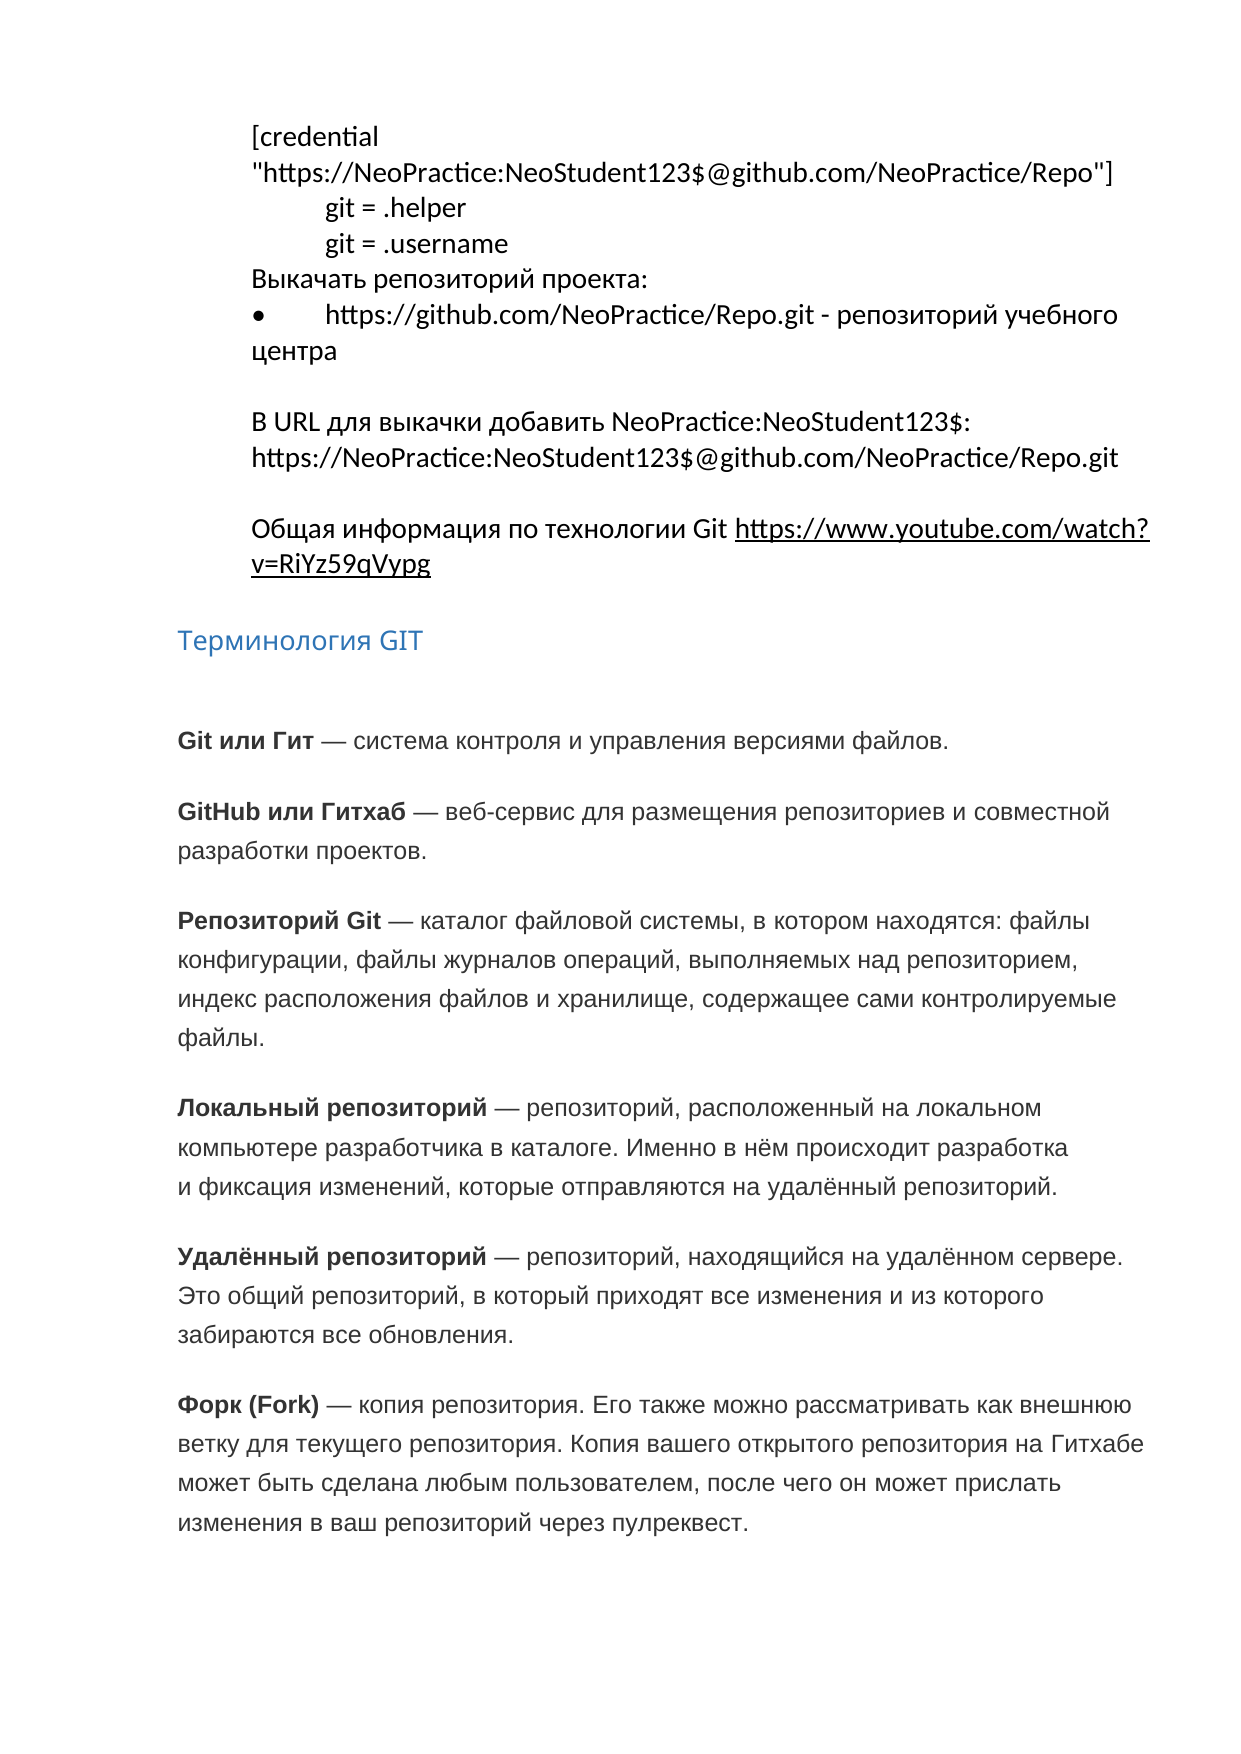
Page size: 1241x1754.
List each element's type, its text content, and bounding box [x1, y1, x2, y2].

text git = .helper [251, 189, 1152, 225]
text Выкачать репозиторий проекта: [251, 261, 1152, 296]
text Форк (Fork) — копия репозитория. Его также можно рассматривать как внешнюю ветку для текущего репозитория. Копия вашего открытого репозитория на Гитхабе может быть сделана любым пользователем, после чего он может прислать изменения в ваш репозиторий через пулреквест. [177, 1380, 1152, 1536]
text [credential "https://NeoPractice:NeoStudent123$@github.com/NeoPractice/Repo"] [251, 118, 1152, 189]
text Удалённый репозиторий — репозиторий, находящийся на удалённом сервере. Это общий репозиторий, в который приходят все изменения и из которого забираются все обновления. [177, 1232, 1152, 1349]
subtitle Терминология GIT [177, 621, 1152, 658]
text В URL для выкачки добавить NeoPractice:NeoStudent123$: https://NeoPractice:NeoStudent123$@github.com/NeoPractice/Repo.git [251, 403, 1152, 474]
text Локальный репозиторий — репозиторий, расположенный на локальном компьютере разработчика в каталоге. Именно в нём происходит разработка и фиксация изменений, которые отправляются на удалённый репозиторий. [177, 1083, 1152, 1200]
text Общая информация по технологии Git https://www.youtube.com/watch?v=RiYz59qVypg [251, 510, 1152, 581]
text GitHub или Гитхаб — веб-сервис для размещения репозиториев и совместной разработки проектов. [177, 786, 1152, 864]
text Репозиторий Git — каталог файловой системы, в котором находятся: файлы конфигурации, файлы журналов операций, выполняемых над репозиторием, индекс расположения файлов и хранилище, содержащее сами контролируемые файлы. [177, 896, 1152, 1052]
text Git или Гит — система контроля и управления версиями файлов. [177, 716, 1152, 755]
text • https://github.com/NeoPractice/Repo.git - репозиторий учебного центра [251, 296, 1152, 367]
text git = .username [251, 225, 1152, 261]
